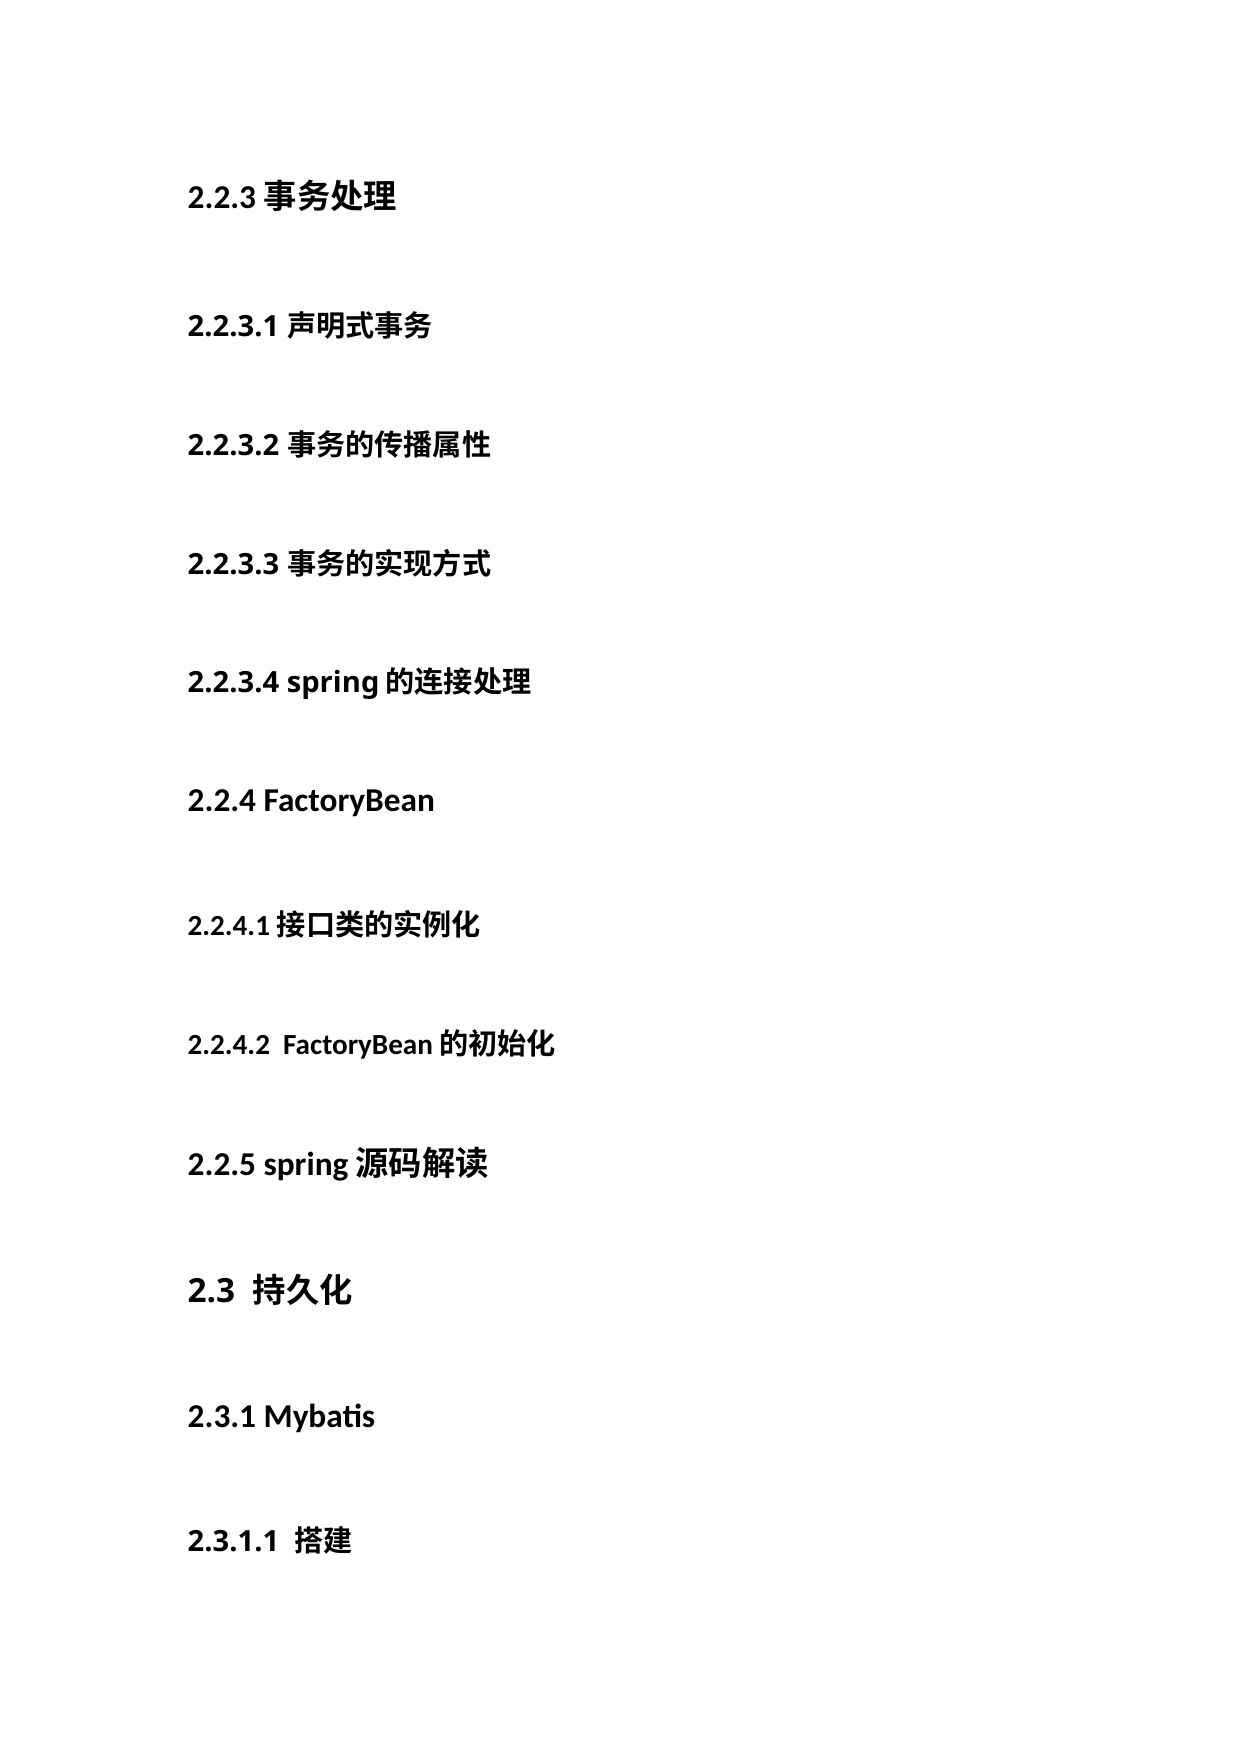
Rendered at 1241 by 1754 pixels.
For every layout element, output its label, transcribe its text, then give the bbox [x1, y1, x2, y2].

subtitle 2.2.4.1 接口类的实例化 [187, 891, 1053, 956]
subtitle 2.2.3.1 声明式事务 [187, 291, 1053, 356]
subtitle 2.3.1 Mybatis [187, 1383, 1053, 1448]
subtitle 2.2.4.2 FactoryBean的初始化 [187, 1009, 1053, 1074]
subtitle 2.2.4 FactoryBean [187, 767, 1053, 832]
subtitle 2.2.3.3 事务的实现方式 [187, 529, 1053, 594]
subtitle 2.3.1.1 搭建 [187, 1507, 1053, 1572]
subtitle 2.2.3.2 事务的传播属性 [187, 410, 1053, 475]
subtitle 2.2.3 事务处理 [187, 162, 1053, 227]
subtitle 2.2.5 spring源码解读 [187, 1128, 1053, 1193]
subtitle 2.3 持久化 [187, 1255, 1053, 1320]
subtitle 2.2.3.4 spring的连接处理 [187, 648, 1053, 713]
